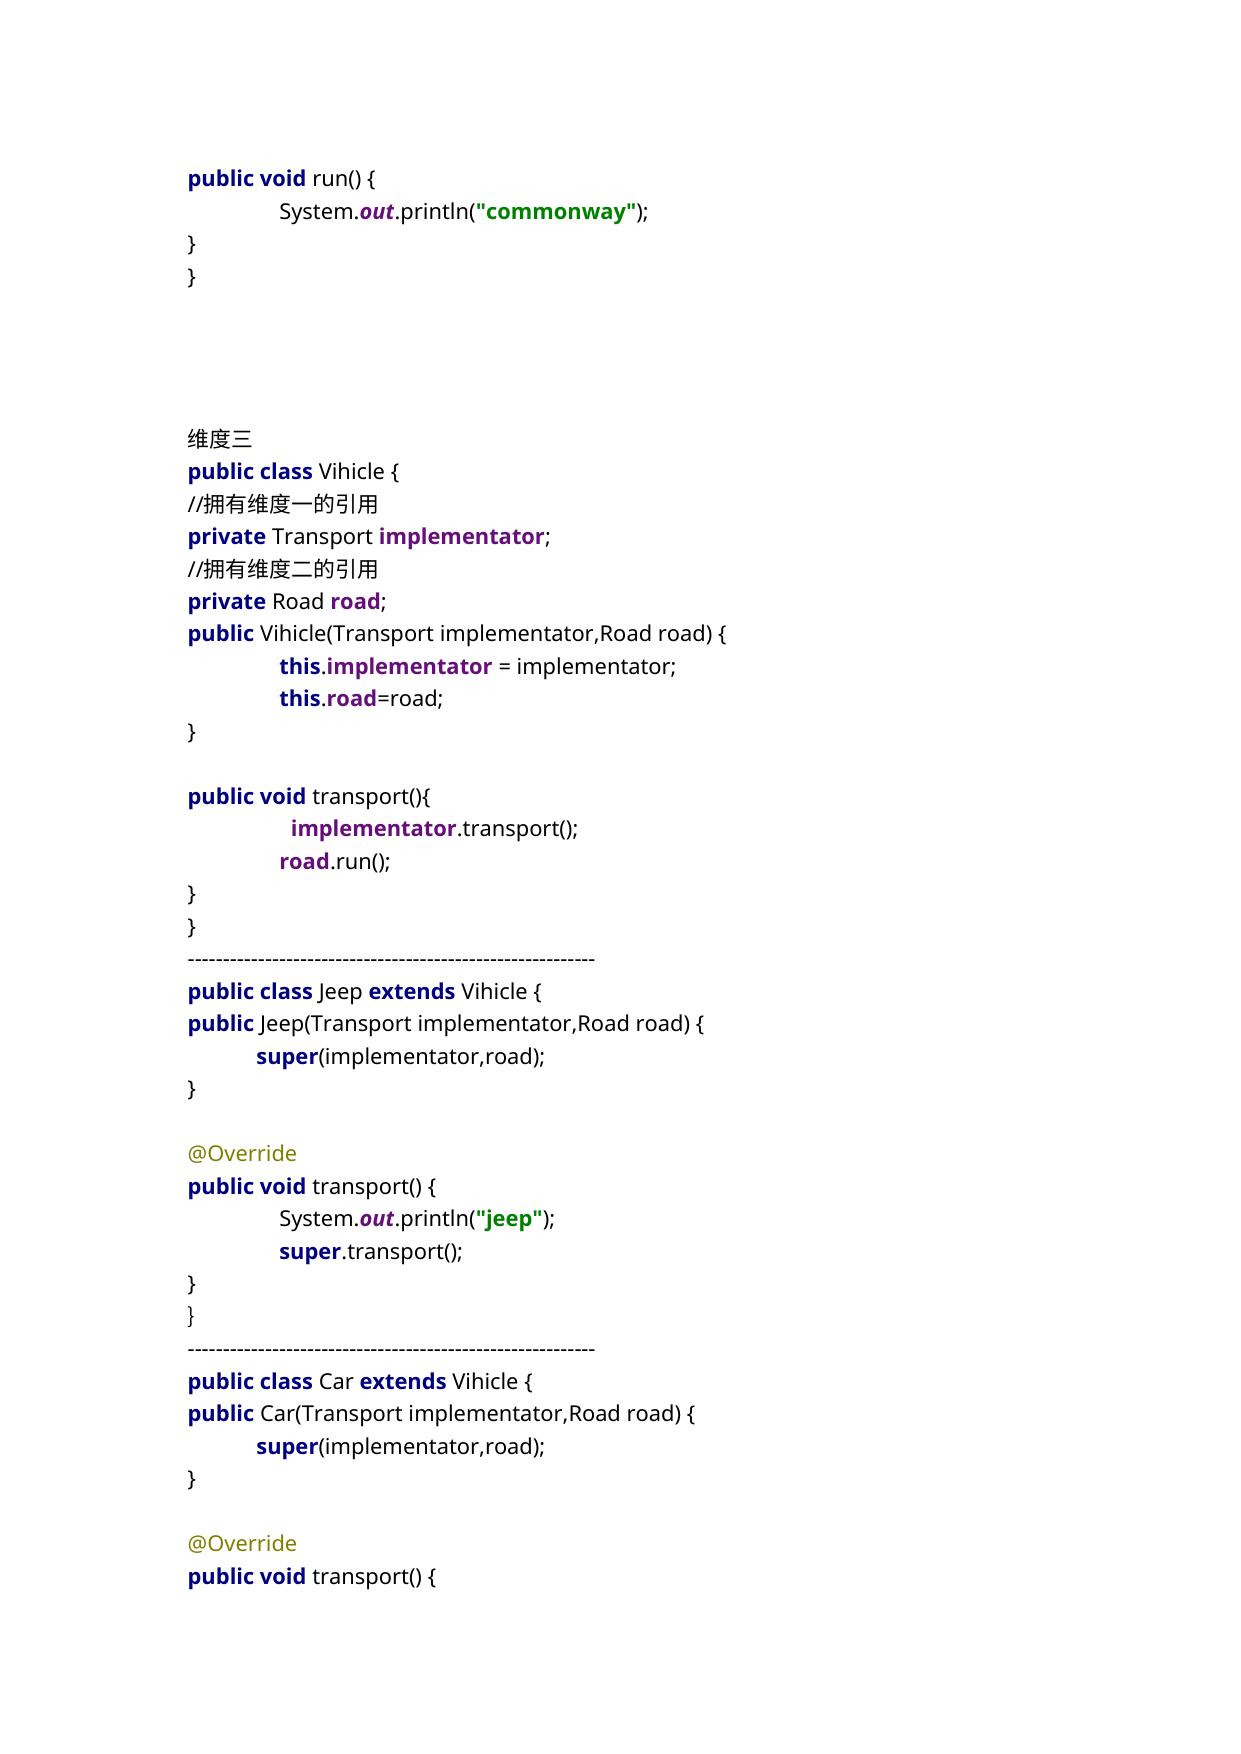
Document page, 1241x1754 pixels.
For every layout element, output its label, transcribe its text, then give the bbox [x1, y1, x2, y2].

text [187, 1299, 1053, 1592]
text ---------------------------------------------------------- public class Jeep extends Vihicle { public Jeep(Transport implementator,Road road) { super(implementator,road); } @Override public void transport() { System.out.println("jeep"); super.transport(); } [187, 942, 1053, 1299]
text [187, 162, 1053, 422]
text 维度三 public class Vihicle { //拥有维度一的引用 private Transport implementator; //拥有维度二的引用 private Road road; public Vihicle(Transport implementator,Road road) { this.implementator = implementator; this.road=road; } public void transport(){ implementator.transport(); road.run(); } } [187, 422, 1053, 942]
